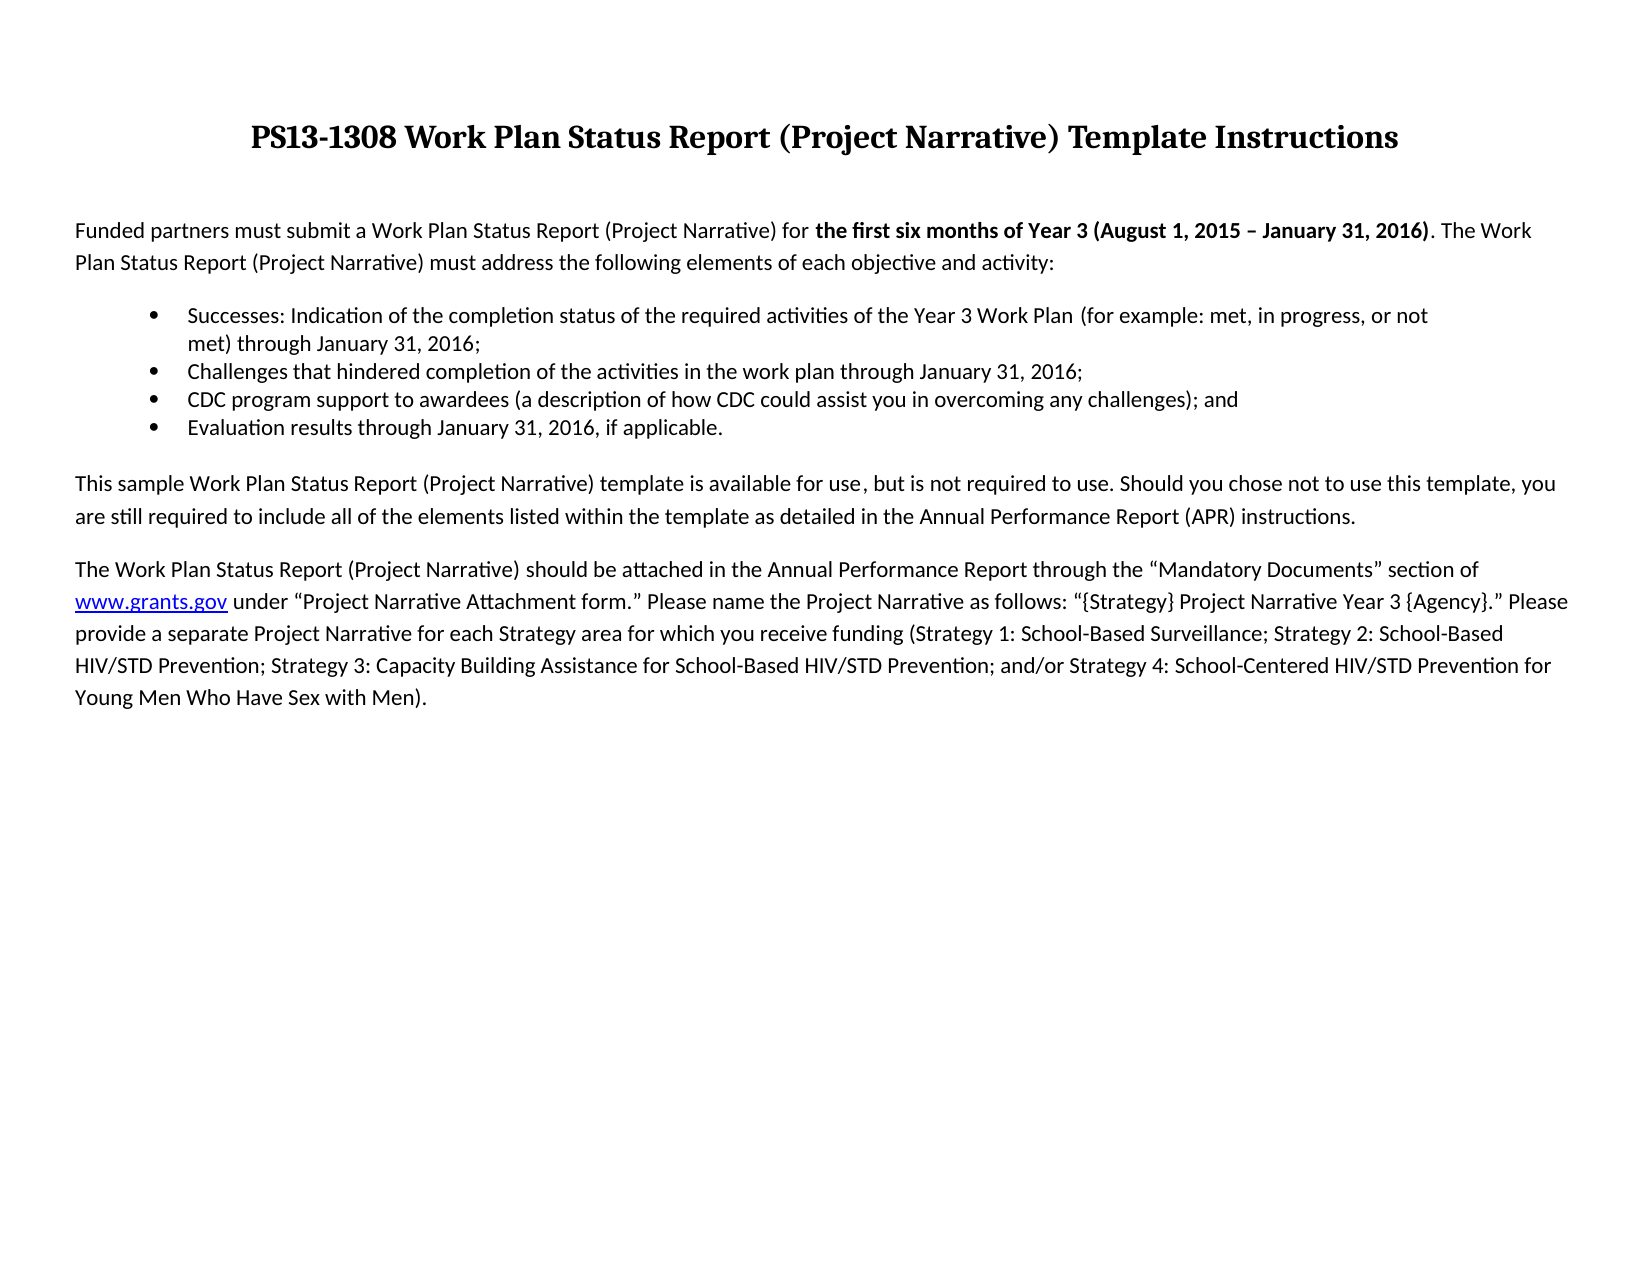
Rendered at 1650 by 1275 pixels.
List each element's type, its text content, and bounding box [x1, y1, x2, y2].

list Successes: Indication of the completion status of the required activities of the Year 3 Work Plan (for example: met, in progress, or not met) through January 31, 2016; [150, 301, 1440, 357]
text This sample Work Plan Status Report (Project Narrative) template is available for use, but is not required to use. Should you chose not to use this template, you are still required to include all of the elements listed within the template as detailed in the Annual Performance Report (APR) instructions. [75, 469, 1575, 530]
subtitle PS13-1308 Work Plan Status Report (Project Narrative) Template Instructions [75, 119, 1575, 157]
list Challenges that hindered completion of the activities in the work plan through January 31, 2016; [150, 357, 1440, 386]
list CDC program support to awardees (a description of how CDC could assist you in overcoming any challenges); and [150, 386, 1440, 413]
text The Work Plan Status Report (Project Narrative) should be attached in the Annual Performance Report through the “Mandatory Documents” section of www.grants.gov under “Project Narrative Attachment form.” Please name the Project Narrative as follows: “{Strategy} Project Narrative Year 3 {Agency}.” Please provide a separate Project Narrative for each Strategy area for which you receive funding (Strategy 1: School-Based Surveillance; Strategy 2: School-Based HIV/STD Prevention; Strategy 3: Capacity Building Assistance for School-Based HIV/STD Prevention; and/or Strategy 4: School-Centered HIV/STD Prevention for Young Men Who Have Sex with Men). [75, 555, 1575, 776]
list Evaluation results through January 31, 2016, if applicable. [150, 413, 1575, 442]
text Funded partners must submit a Work Plan Status Report (Project Narrative) for the first six months of Year 3 (August 1, 2015 – January 31, 2016). The Work Plan Status Report (Project Narrative) must address the following elements of each objective and activity: [75, 216, 1575, 276]
